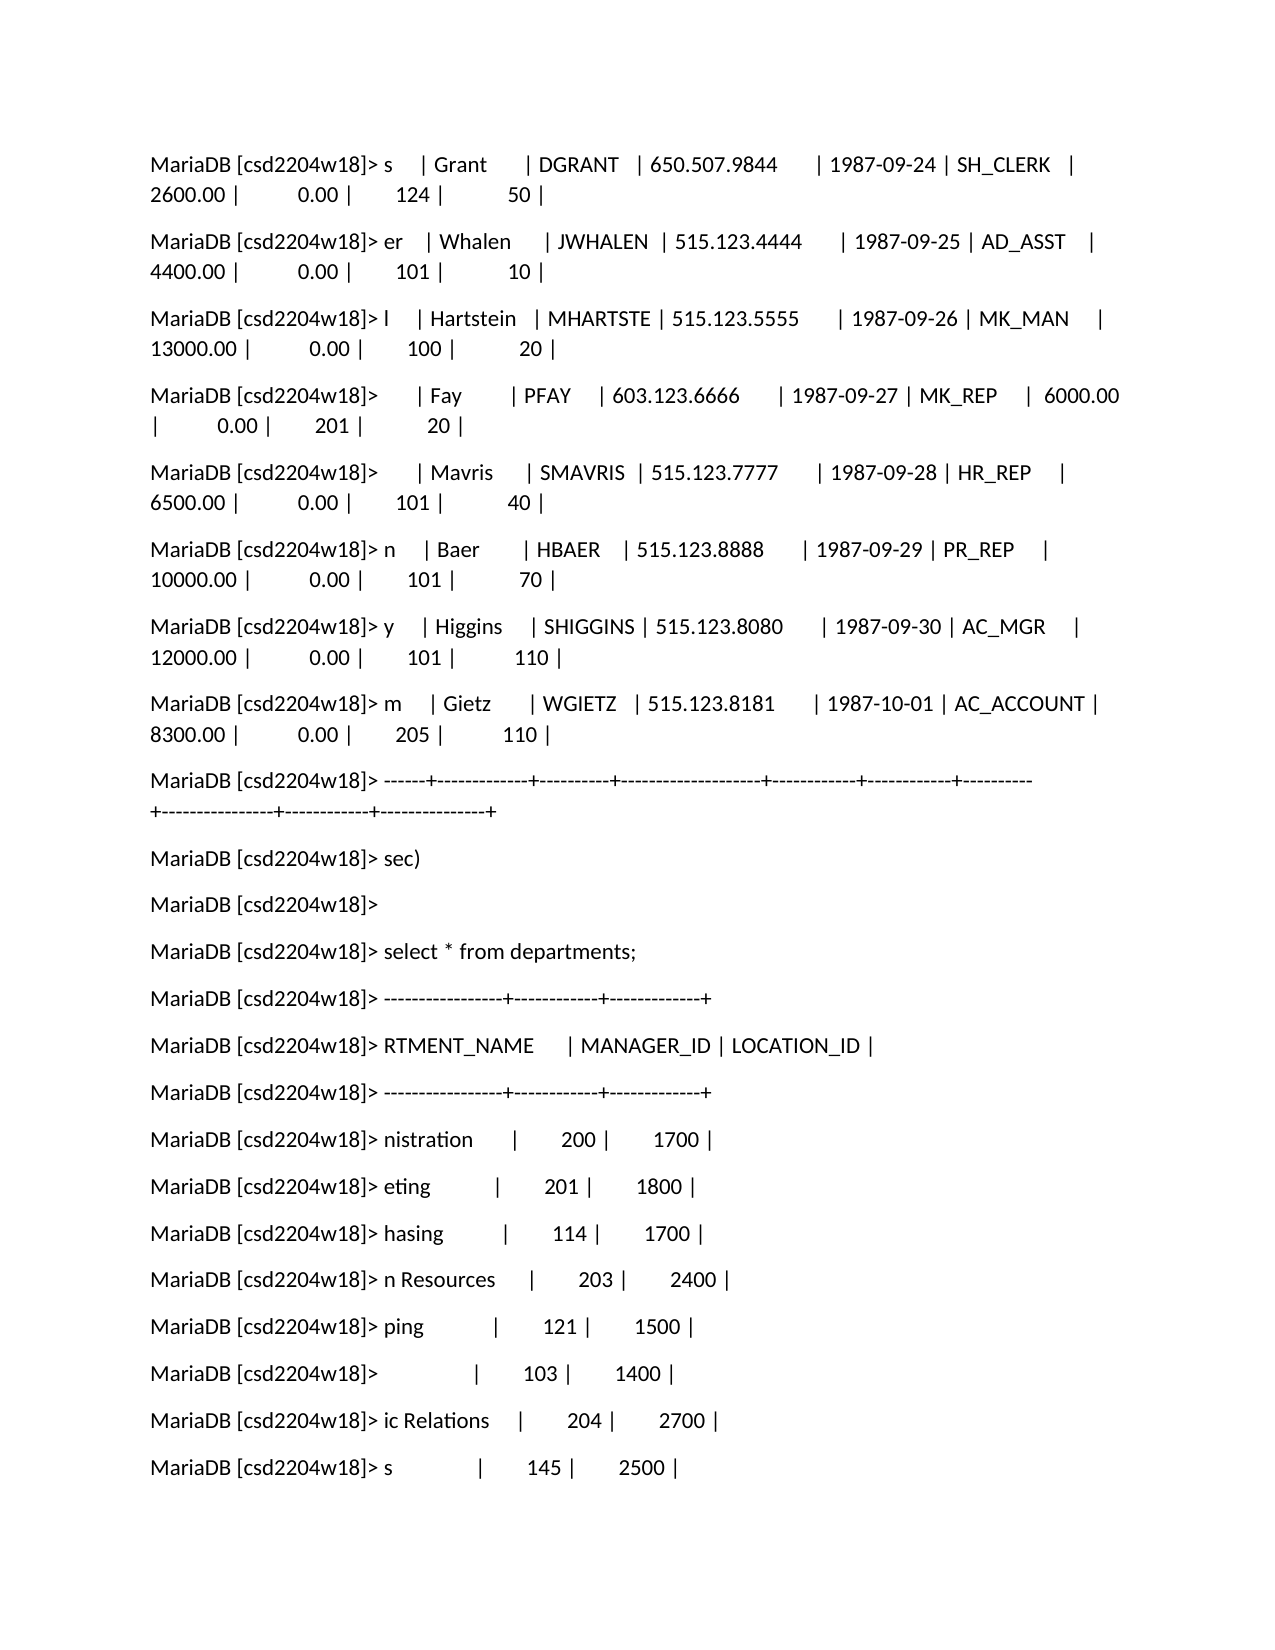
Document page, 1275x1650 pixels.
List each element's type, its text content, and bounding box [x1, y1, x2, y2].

text MariaDB [csd2204w18]> ------+-------------+----------+--------------------+------------+------------+----------+----------------+------------+---------------+ [150, 767, 1125, 825]
text MariaDB [csd2204w18]> -----------------+------------+-------------+ [150, 984, 1125, 1012]
text MariaDB [csd2204w18]> l | Hartstein | MHARTSTE | 515.123.5555 | 1987-09-26 | MK_MAN | 13000.00 | 0.00 | 100 | 20 | [150, 304, 1125, 362]
text MariaDB [csd2204w18]> select * from departments; [150, 937, 1125, 966]
text MariaDB [csd2204w18]> sec) [150, 844, 1125, 872]
text MariaDB [csd2204w18]> nistration | 200 | 1700 | [150, 1125, 1125, 1153]
text MariaDB [csd2204w18]> [150, 891, 1125, 919]
text MariaDB [csd2204w18]> er | Whalen | JWHALEN | 515.123.4444 | 1987-09-25 | AD_ASST | 4400.00 | 0.00 | 101 | 10 | [150, 227, 1125, 285]
text MariaDB [csd2204w18]> | Mavris | SMAVRIS | 515.123.7777 | 1987-09-28 | HR_REP | 6500.00 | 0.00 | 101 | 40 | [150, 458, 1125, 517]
text MariaDB [csd2204w18]> | 103 | 1400 | [150, 1359, 1125, 1387]
text MariaDB [csd2204w18]> n | Baer | HBAER | 515.123.8888 | 1987-09-29 | PR_REP | 10000.00 | 0.00 | 101 | 70 | [150, 535, 1125, 594]
text MariaDB [csd2204w18]> -----------------+------------+-------------+ [150, 1078, 1125, 1106]
text MariaDB [csd2204w18]> y | Higgins | SHIGGINS | 515.123.8080 | 1987-09-30 | AC_MGR | 12000.00 | 0.00 | 101 | 110 | [150, 612, 1125, 671]
text MariaDB [csd2204w18]> n Resources | 203 | 2400 | [150, 1266, 1125, 1294]
text MariaDB [csd2204w18]> hasing | 114 | 1700 | [150, 1219, 1125, 1247]
text MariaDB [csd2204w18]> ic Relations | 204 | 2700 | [150, 1406, 1125, 1434]
text MariaDB [csd2204w18]> | Fay | PFAY | 603.123.6666 | 1987-09-27 | MK_REP | 6000.00 | 0.00 | 201 | 20 | [150, 381, 1125, 439]
text MariaDB [csd2204w18]> RTMENT_NAME | MANAGER_ID | LOCATION_ID | [150, 1031, 1125, 1059]
text MariaDB [csd2204w18]> s | Grant | DGRANT | 650.507.9844 | 1987-09-24 | SH_CLERK | 2600.00 | 0.00 | 124 | 50 | [150, 150, 1125, 208]
text MariaDB [csd2204w18]> m | Gietz | WGIETZ | 515.123.8181 | 1987-10-01 | AC_ACCOUNT | 8300.00 | 0.00 | 205 | 110 | [150, 689, 1125, 748]
text MariaDB [csd2204w18]> s | 145 | 2500 | [150, 1453, 1125, 1481]
text MariaDB [csd2204w18]> ping | 121 | 1500 | [150, 1312, 1125, 1341]
text MariaDB [csd2204w18]> eting | 201 | 1800 | [150, 1172, 1125, 1200]
